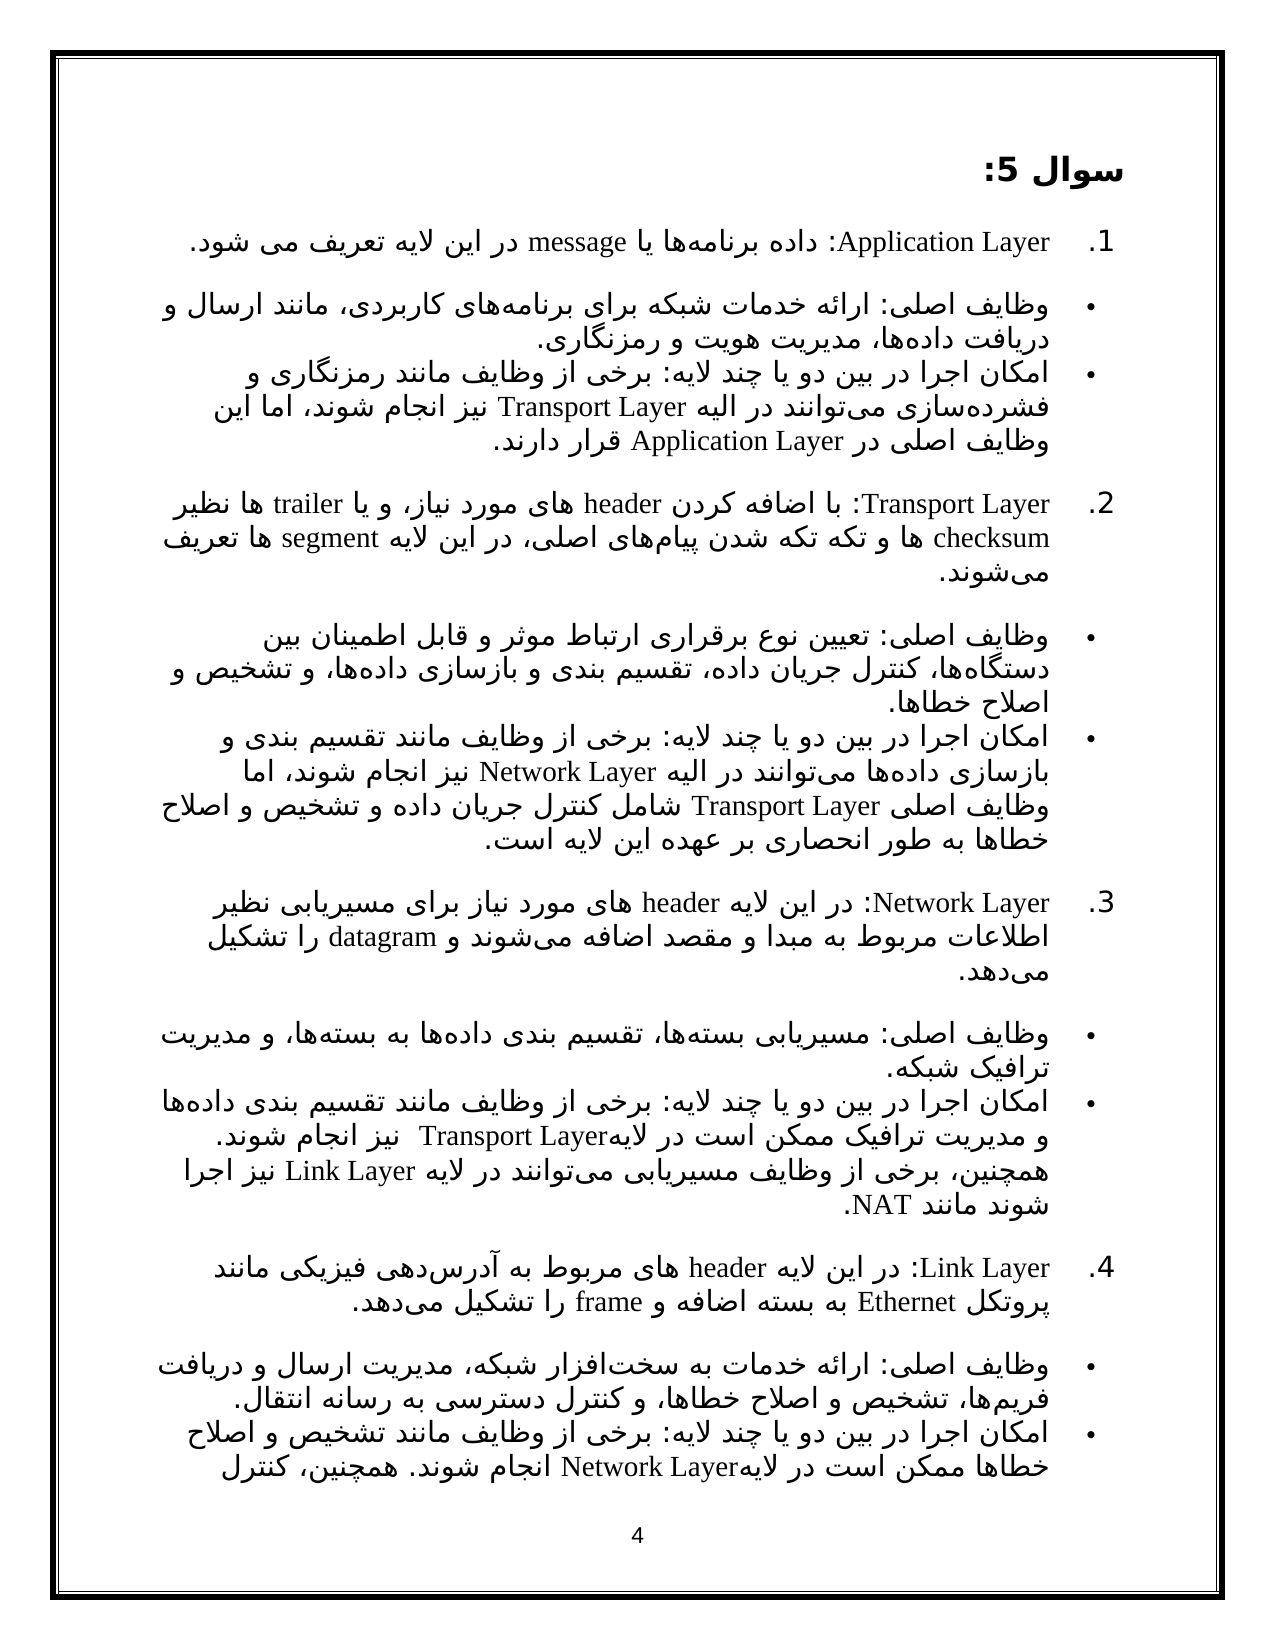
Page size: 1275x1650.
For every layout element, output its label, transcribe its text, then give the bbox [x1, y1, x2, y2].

list امکان اجرا در بین دو یا چند لایه: برخی از وظایف مانند تقسیم بندی داده‌ها و مدیریت ترافیک ممکن است در لایهTransport Layer نیز انجام شوند. همچنین، برخی از وظایف مسیریابی می‌توانند در لایه Link Layer نیز اجرا شوند مانند NAT. [150, 1084, 1087, 1221]
list Network Layer: در این لایه‌ header های مورد نیاز برای مسیر‌یابی نظیر اطلاعات مربوط به مبدا و مقصد اضافه می‌شوند و datagram را تشکیل می‌دهد. [150, 885, 1087, 987]
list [150, 1416, 1087, 1484]
subtitle سوال 5: [150, 150, 1125, 189]
list وظایف اصلی: تعیین نوع برقراری ارتباط موثر و قابل اطمینان بین دستگاه‌ها، کنترل جریان داده، تقسیم بندی و بازسازی داده‌ها، و تشخیص و اصلاح خطاها. [150, 618, 1087, 720]
list Transport Layer: با اضافه کردن header های مورد نیاز، و یا trailer ها نظیر checksum ها و تکه تکه شدن پیام‌های اصلی، در این لایه segment ها تعریف می‌شوند. [150, 486, 1087, 589]
list وظایف اصلی: ارائه خدمات شبکه برای برنامه‌های کاربردی، مانند ارسال و دریافت داده‌ها، مدیریت هویت و رمزنگاری. [150, 287, 1087, 355]
list امکان اجرا در بین دو یا چند لایه: برخی از وظایف مانند رمزنگاری و فشرده‌سازی می‌توانند در الیه Transport Layer نیز انجام شوند، اما این وظایف اصلی در Application Layer قرار دارند. [150, 355, 1087, 457]
list Application Layer: داده برنامه‌ها یا message در این لایه تعریف می شود. [150, 224, 1087, 258]
list وظایف اصلی: مسیریابی بسته‌ها، تقسیم بندی داده‌ها به بسته‌ها، و مدیریت ترافیک شبکه. [150, 1017, 1087, 1084]
list Link Layer: در این لایه header های مربوط به آدرس‌دهی فیزیکی مانند پروتکل Ethernet به بسته اضافه و frame را تشکیل می‌دهد. [150, 1250, 1087, 1318]
list امکان اجرا در بین دو یا چند لایه: برخی از وظایف مانند تقسیم بندی و بازسازی داده‌ها می‌توانند در الیه Network Layer نیز انجام شوند، اما وظایف اصلی Transport Layer شامل کنترل جریان داده و تشخیص و اصلاح خطاها به طور انحصاری بر عهده این لایه است. [150, 720, 1087, 856]
list وظایف اصلی: ارائه خدمات به سخت‌افزار شبکه، مدیریت ارسال و دریافت فریم‌ها، تشخیص و اصلاح خطاها، و کنترل دسترسی به رسانه انتقال. [150, 1348, 1087, 1416]
